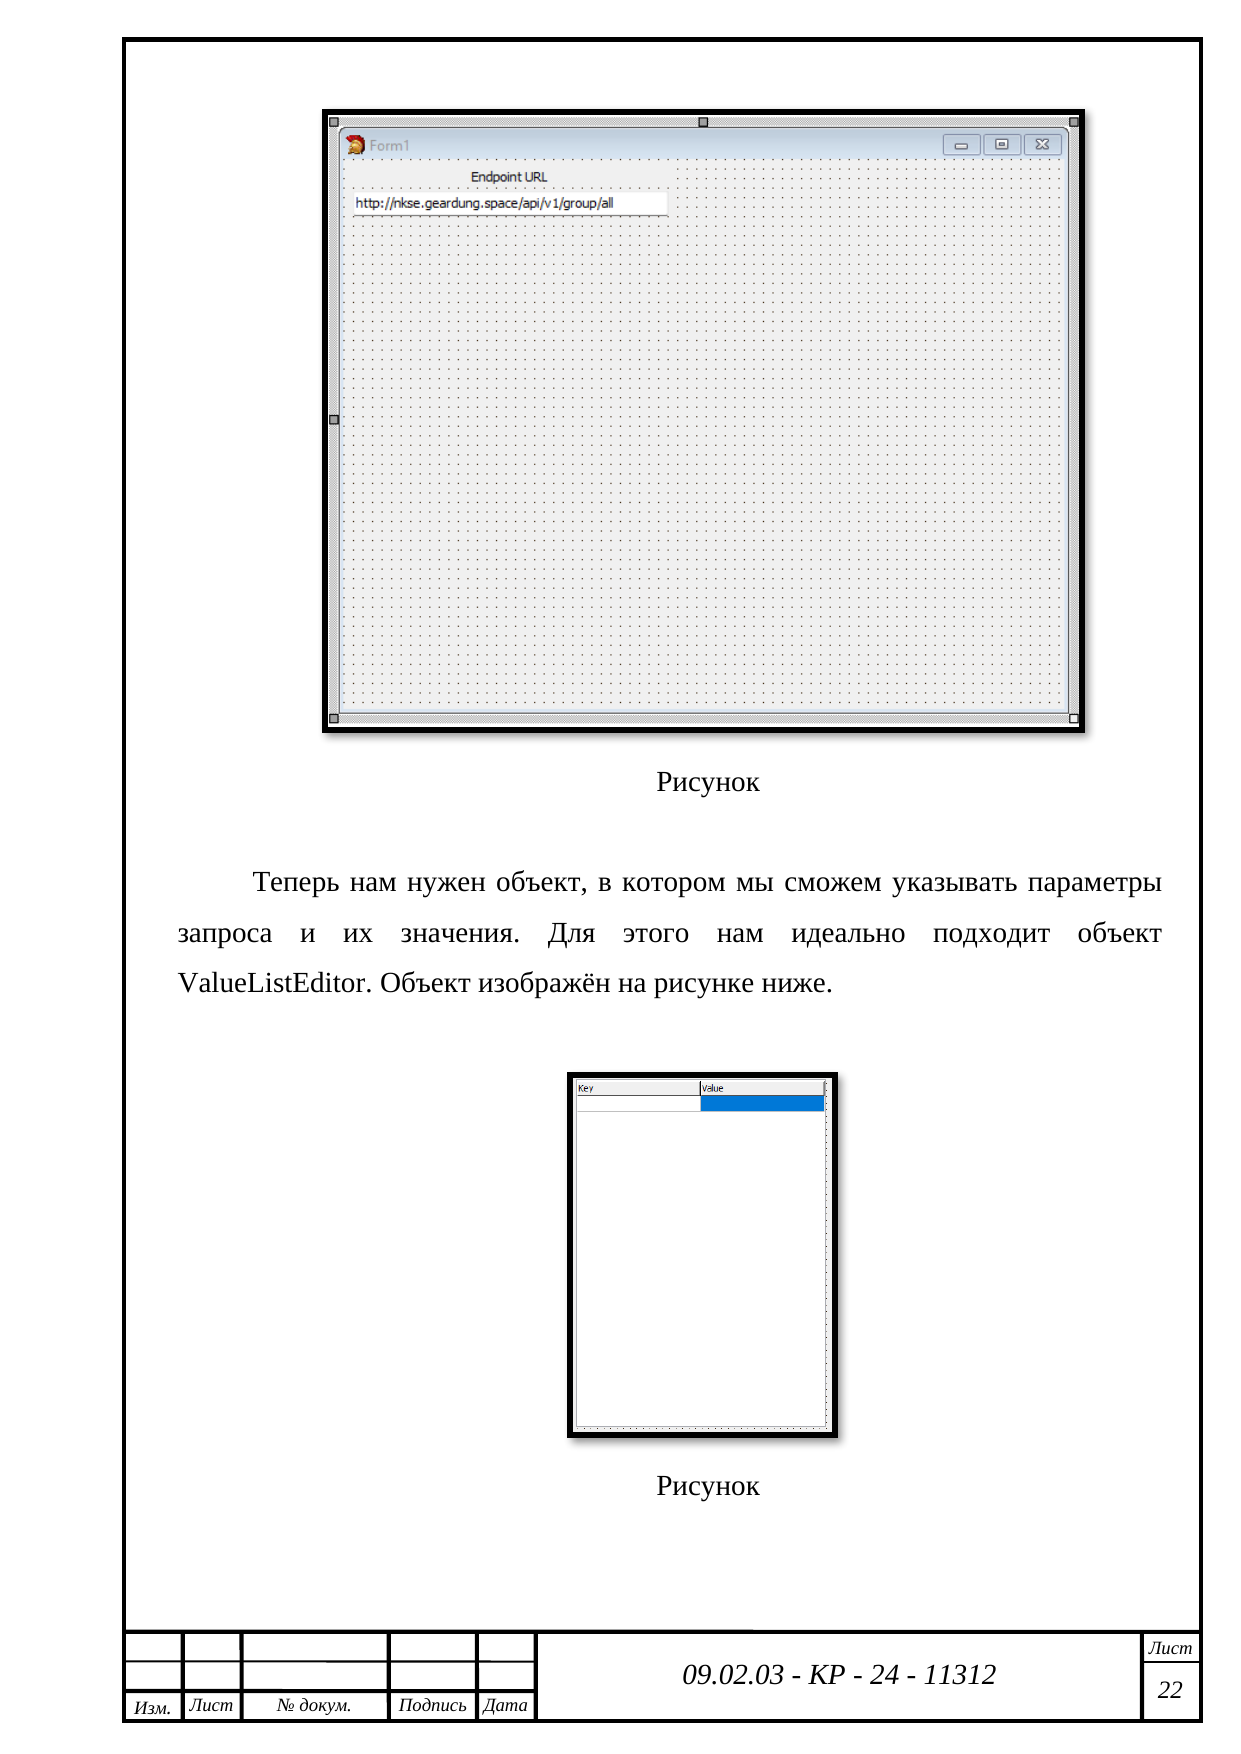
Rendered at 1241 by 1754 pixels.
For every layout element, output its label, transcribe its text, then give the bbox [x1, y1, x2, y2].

picture [573, 1078, 832, 1432]
text Рисунок [177, 764, 1163, 797]
text Теперь нам нужен объект, в котором мы сможем указывать параметры запроса и их значения. Для этого нам идеально подходит объект ValueListEditor. Объект изображён на рисунке ниже. [177, 864, 1163, 999]
picture [328, 115, 1079, 727]
text Рисунок [177, 1468, 1163, 1501]
